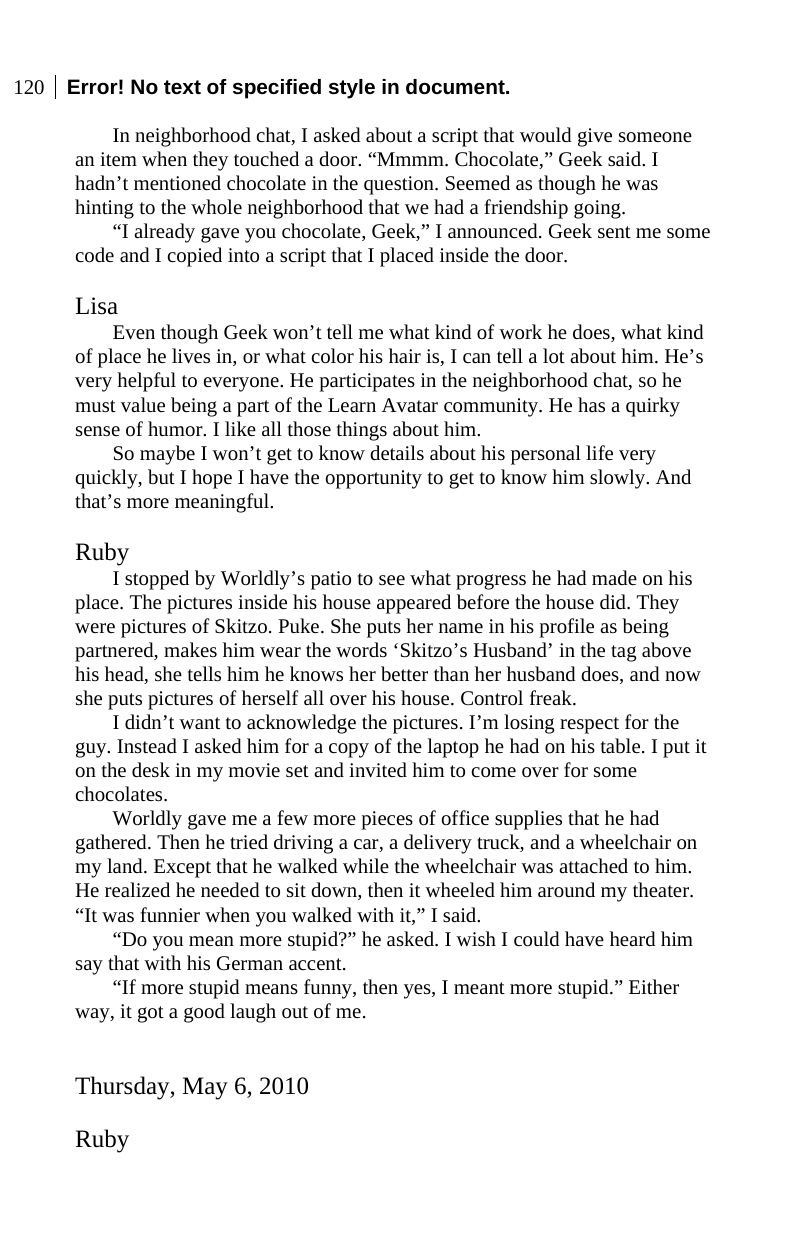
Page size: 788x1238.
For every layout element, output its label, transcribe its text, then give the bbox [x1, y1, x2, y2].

text “I already gave you chocolate, Geek,” I announced. Geek sent me some code and I copied into a script that I placed inside the door. [75, 219, 712, 267]
text In neighborhood chat, I asked about a script that would give someone an item when they touched a door. “Mmmm. Chocolate,” Geek said. I hadn’t mentioned chocolate in the question. Seemed as though he was hinting to the whole neighborhood that we had a friendship going. [75, 123, 712, 219]
subtitle Ruby [75, 1124, 712, 1152]
text I didn’t want to acknowledge the pictures. I’m losing respect for the guy. Instead I asked him for a copy of the laptop he had on his table. I put it on the desk in my movie set and invited him to come over for some chocolates. [75, 710, 712, 806]
text Even though Geek won’t tell me what kind of work he does, what kind of place he lives in, or what color his hair is, I can tell a lot about him. He’s very helpful to everyone. He participates in the neighborhood chat, so he must value being a part of the Learn Avatar community. He has a quirky sense of humor. I like all those things about him. [75, 320, 712, 441]
text “If more stupid means funny, then yes, I meant more stupid.” Either way, it got a good laugh out of me. [75, 975, 712, 1023]
text So maybe I won’t get to know details about his personal life very quickly, but I hope I have the opportunity to get to know him slowly. And that’s more meaningful. [75, 441, 712, 513]
text Worldly gave me a few more pieces of office supplies that he had gathered. Then he tried driving a car, a delivery truck, and a wheelchair on my land. Except that he walked while the wheelchair was attached to him. He realized he needed to sit down, then it wheeled him around my theater. “It was funnier when you walked with it,” I said. [75, 806, 712, 927]
text I stopped by Worldly’s patio to see what progress he had made on his place. The pictures inside his house appeared before the house did. They were pictures of Skitzo. Puke. She puts her name in his profile as being partnered, makes him wear the words ‘Skitzo’s Husband’ in the tag above his head, she tells him he knows her better than her husband does, and now she puts pictures of herself all over his house. Control freak. [75, 566, 712, 710]
subtitle Thursday, May 6, 2010 [75, 1071, 712, 1100]
subtitle Ruby [75, 537, 712, 566]
subtitle Lisa [75, 292, 712, 320]
text “Do you mean more stupid?” he asked. I wish I could have heard him say that with his German accent. [75, 927, 712, 975]
